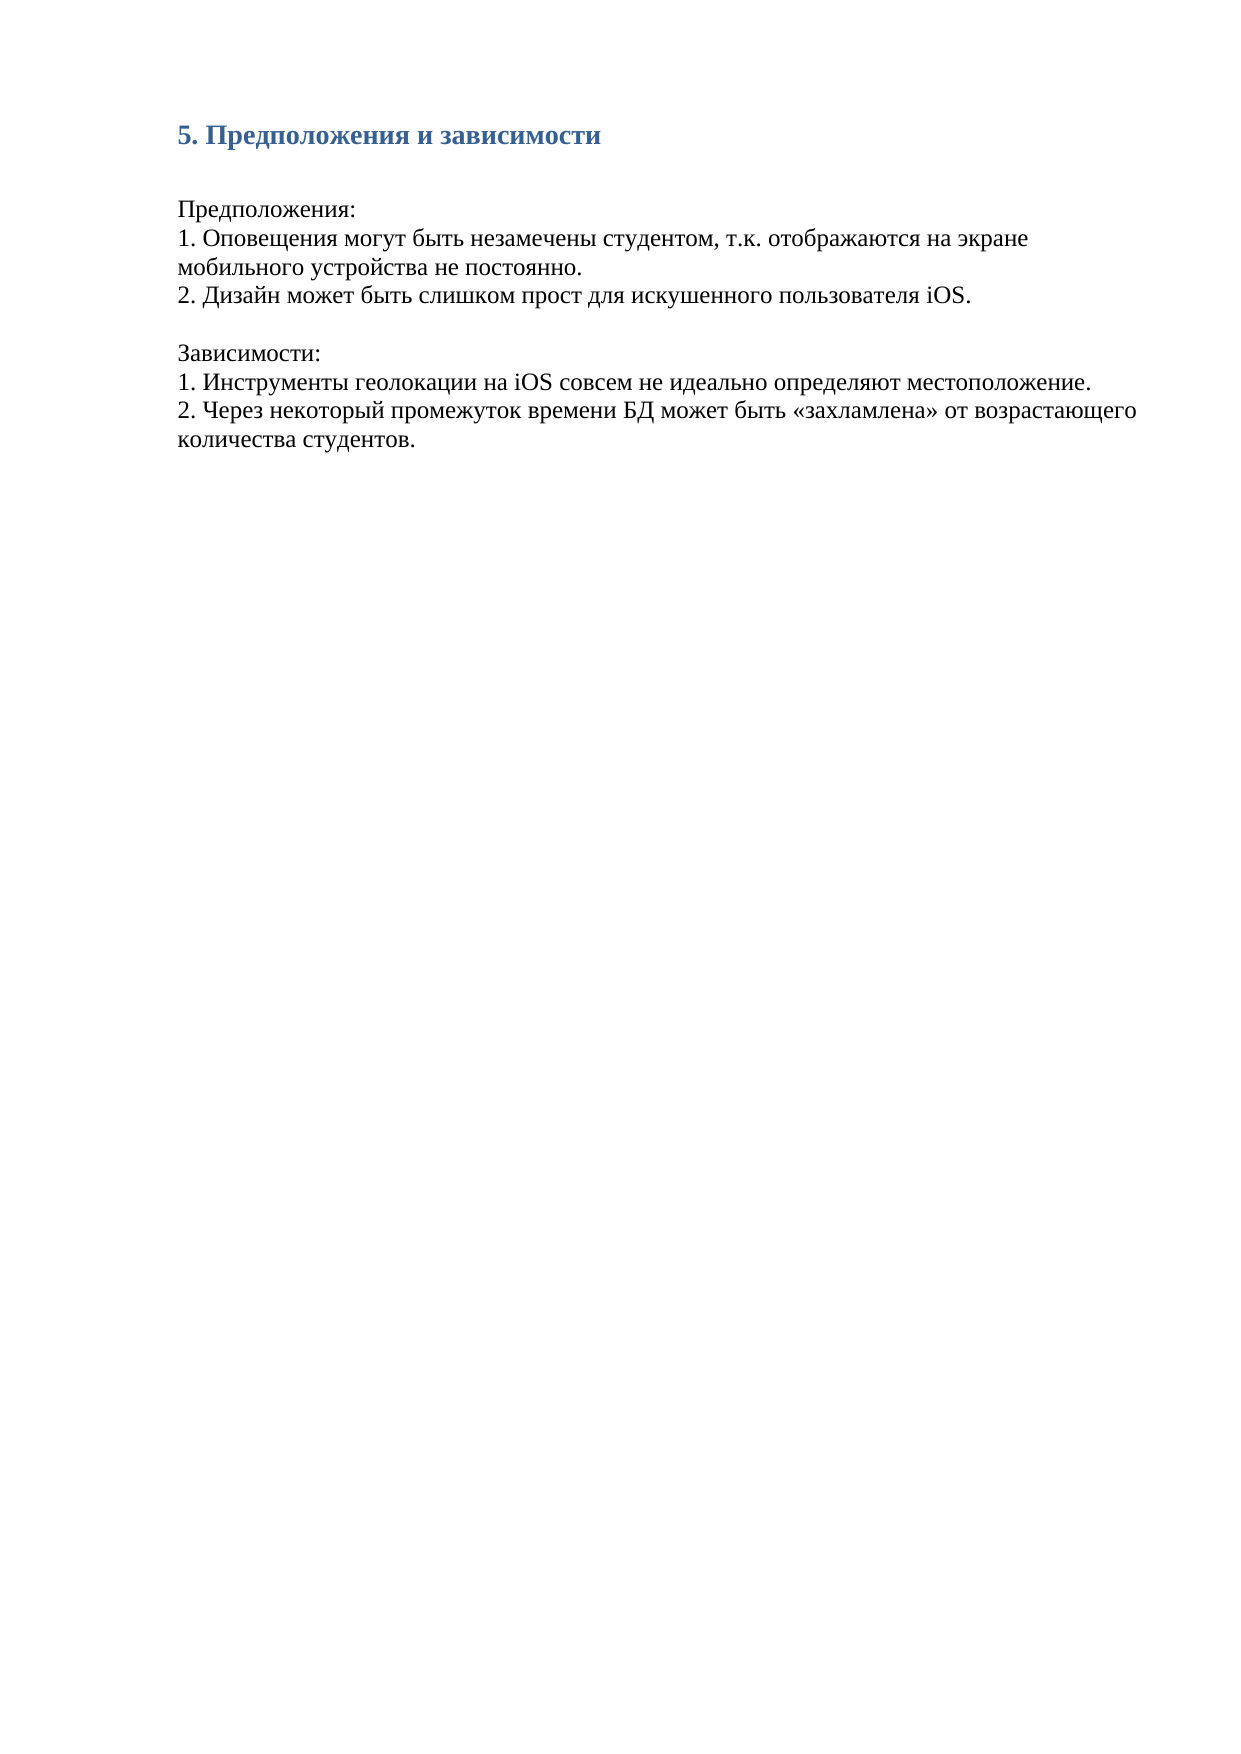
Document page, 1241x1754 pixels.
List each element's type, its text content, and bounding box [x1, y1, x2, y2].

text 2. Дизайн может быть слишком прост для искушенного пользователя iOS. [177, 280, 1152, 309]
text 1. Оповещения могут быть незамечены студентом, т.к. отображаются на экране мобильного устройства не постоянно. [177, 223, 1152, 280]
text 2. Через некоторый промежуток времени БД может быть «захламлена» от возрастающего количества студентов. [177, 395, 1152, 453]
text Зависимости: [177, 338, 1152, 367]
subtitle 5. Предположения и зависимости [177, 118, 1152, 189]
text Предположения: [177, 194, 1152, 223]
text 1. Инструменты геолокации на iOS совсем не идеально определяют местоположение. [177, 367, 1152, 395]
